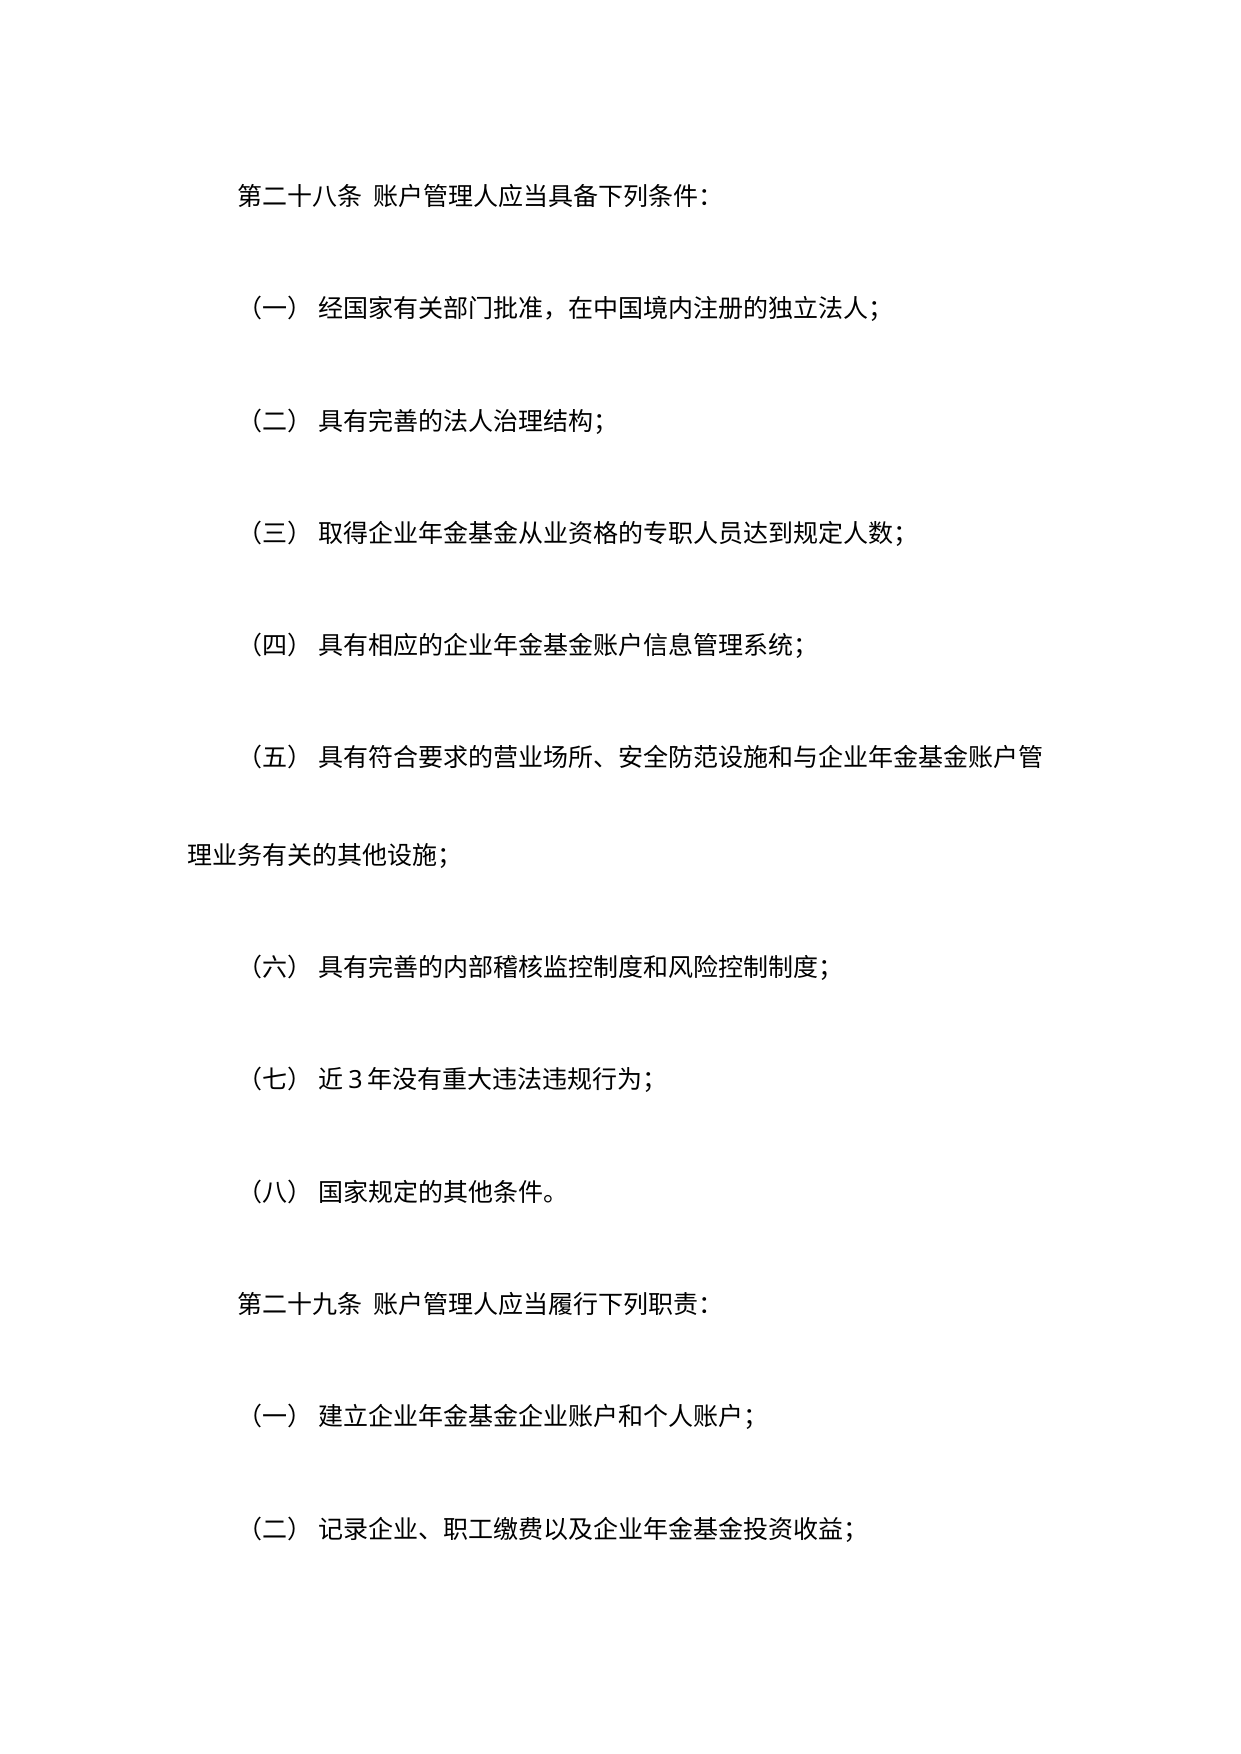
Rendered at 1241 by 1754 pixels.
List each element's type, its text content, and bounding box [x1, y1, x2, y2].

text （二） 具有完善的法人治理结构； [187, 387, 1053, 452]
text （七） 近3年没有重大违法违规行为； [187, 1046, 1053, 1111]
text （六） 具有完善的内部稽核监控制度和风险控制制度； [187, 933, 1053, 998]
text （五） 具有符合要求的营业场所、安全防范设施和与企业年金基金账户管理业务有关的其他设施； [187, 723, 1053, 886]
text （八） 国家规定的其他条件。 [187, 1158, 1053, 1223]
text （四） 具有相应的企业年金基金账户信息管理系统； [187, 611, 1053, 676]
text （三） 取得企业年金基金从业资格的专职人员达到规定人数； [187, 499, 1053, 564]
text （一） 建立企业年金基金企业账户和个人账户； [187, 1382, 1053, 1447]
text 第二十九条 账户管理人应当履行下列职责： [187, 1270, 1053, 1335]
text （一） 经国家有关部门批准，在中国境内注册的独立法人； [187, 274, 1053, 339]
text 第二十八条 账户管理人应当具备下列条件： [187, 162, 1053, 227]
text （二） 记录企业、职工缴费以及企业年金基金投资收益； [187, 1495, 1053, 1560]
